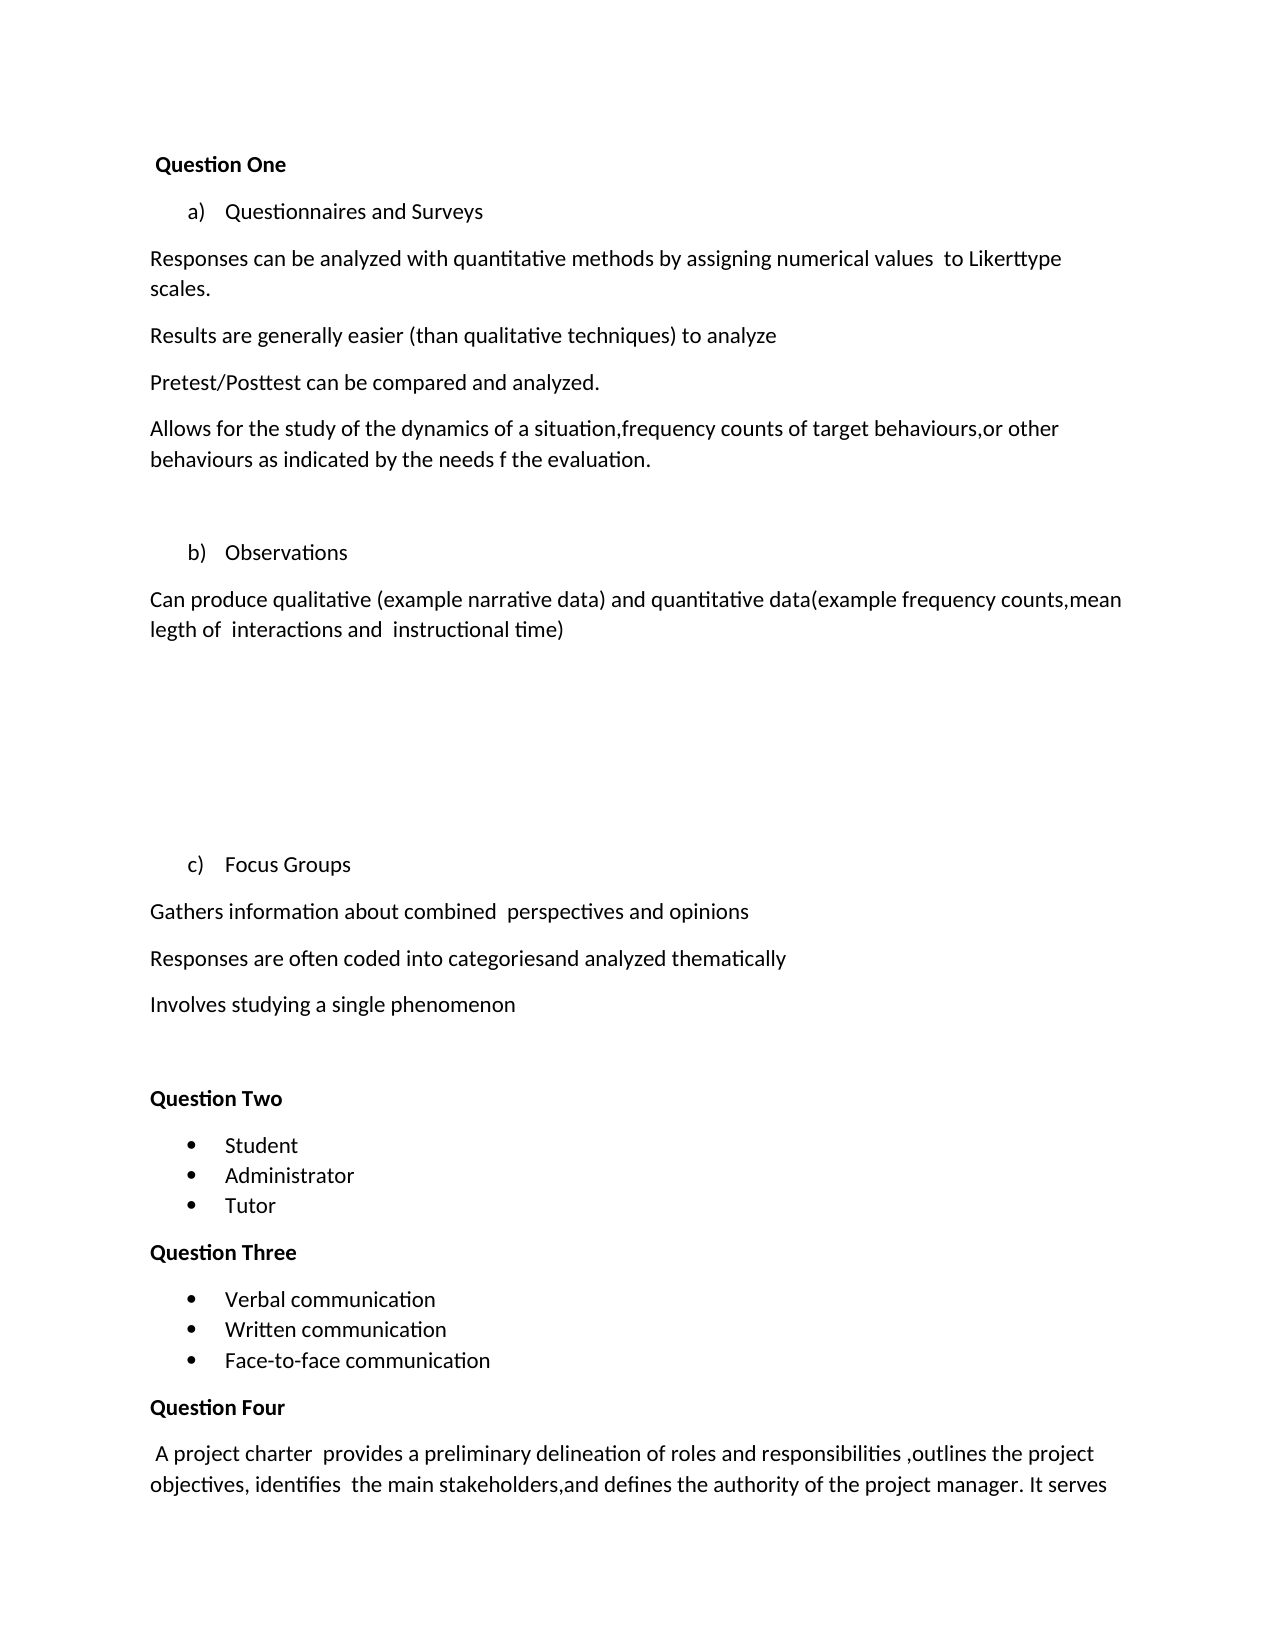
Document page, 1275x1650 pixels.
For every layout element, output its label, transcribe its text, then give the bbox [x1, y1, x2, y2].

text Responses are often coded into categoriesand analyzed thematically [150, 944, 1125, 972]
text Pretest/Posttest can be compared and analyzed. [150, 368, 1125, 396]
list Verbal communication [187, 1285, 1125, 1313]
list Written communication [187, 1316, 1125, 1344]
text Can produce qualitative (example narrative data) and quantitative data(example frequency counts,mean legth of interactions and instructional time) [150, 585, 1125, 644]
list Student [187, 1131, 1125, 1159]
text Responses can be analyzed with quantitative methods by assigning numerical values to Likerttype scales. [150, 244, 1125, 302]
text Question Two [150, 1084, 1125, 1112]
list Face-to-face communication [187, 1346, 1125, 1374]
text Question One [150, 150, 1125, 178]
list Tutor [187, 1192, 1125, 1220]
text Results are generally easier (than qualitative techniques) to analyze [150, 321, 1125, 349]
text Involves studying a single phenomenon [150, 991, 1125, 1019]
text Question Four [150, 1393, 1125, 1421]
list Focus Groups [187, 850, 1125, 878]
list Administrator [187, 1161, 1125, 1189]
text Question Three [150, 1238, 1125, 1267]
list Observations [187, 538, 1125, 567]
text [150, 1439, 1125, 1498]
list Questionnaires and Surveys [187, 197, 1125, 225]
text Gathers information about combined perspectives and opinions [150, 897, 1125, 925]
text Allows for the study of the dynamics of a situation,frequency counts of target behaviours,or other behaviours as indicated by the needs f the evaluation. [150, 414, 1125, 473]
